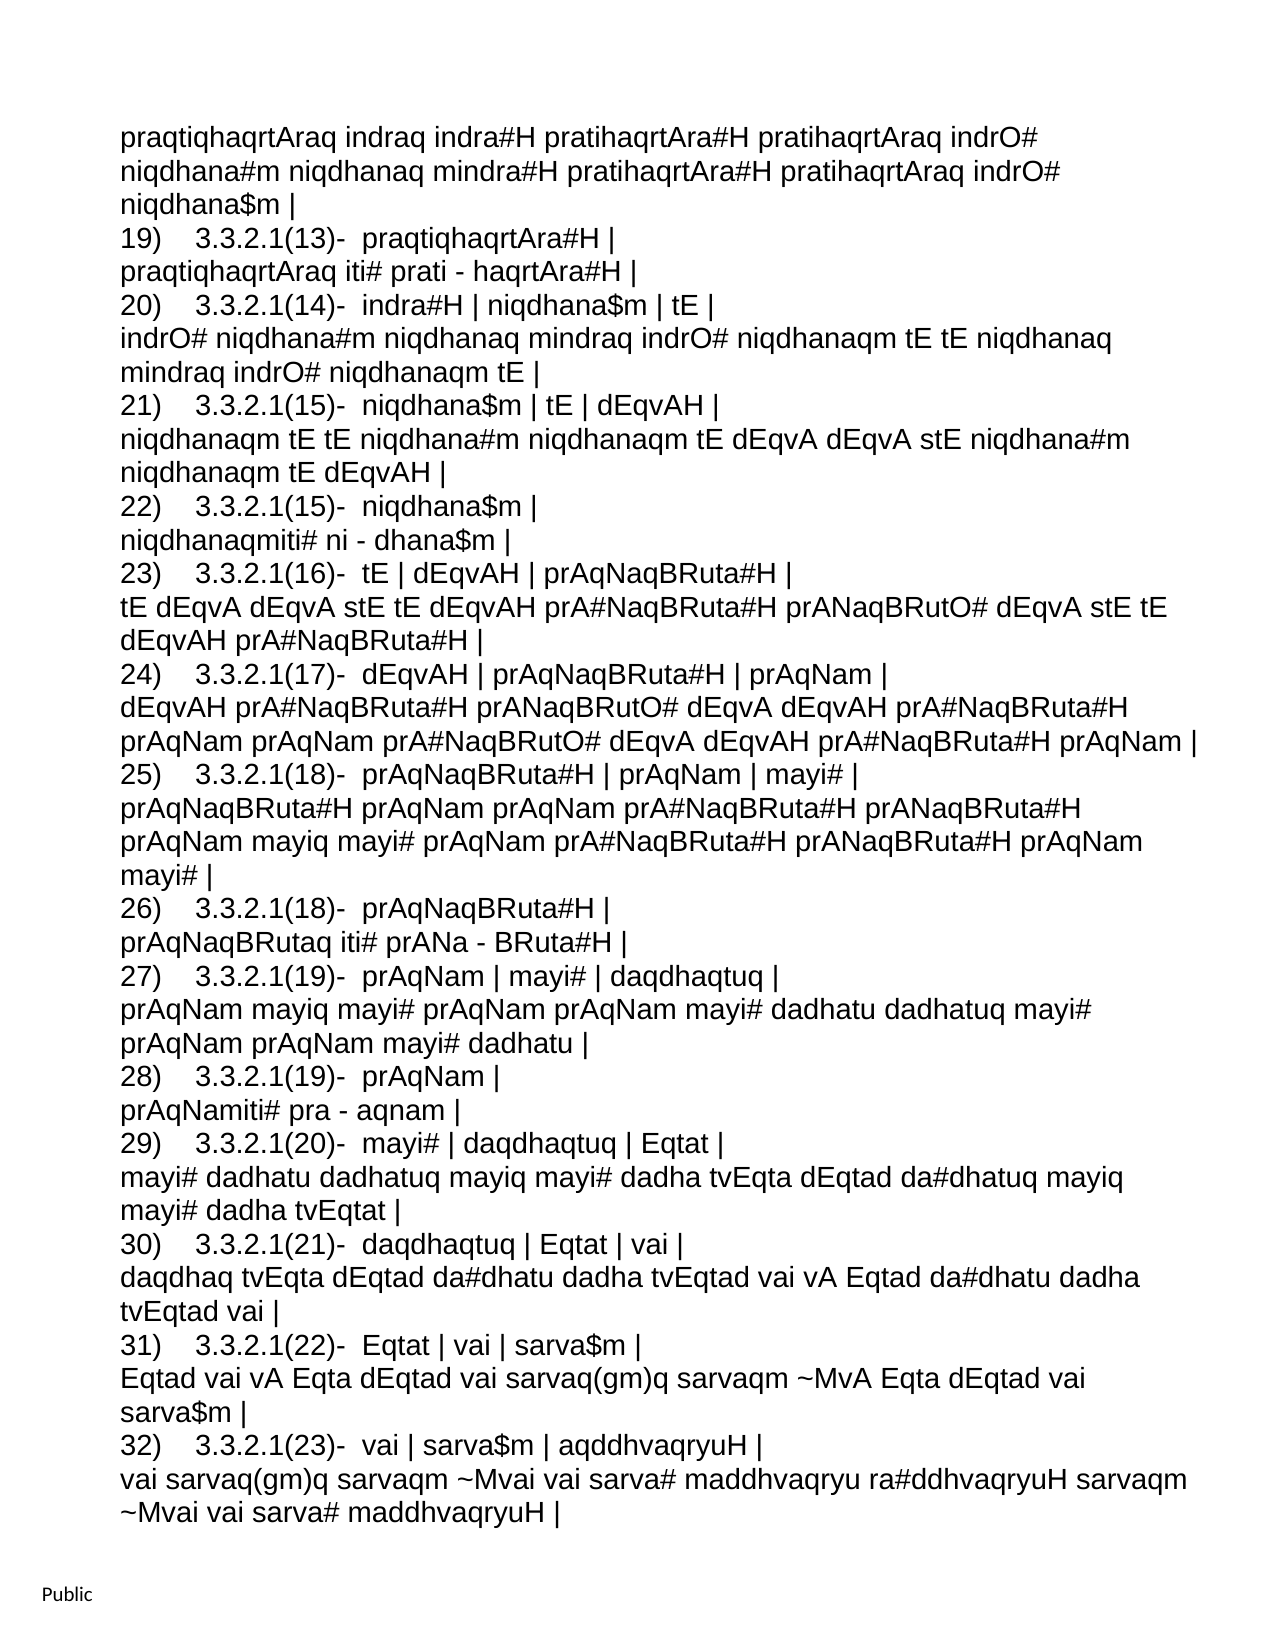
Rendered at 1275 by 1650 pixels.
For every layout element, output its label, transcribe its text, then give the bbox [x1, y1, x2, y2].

text prAqNamiti# pra - aqnam | [120, 1093, 1200, 1126]
text 26) 3.3.2.1(18)- prAqNaqBRuta#H | [120, 891, 1200, 925]
text dEqvAH prA#NaqBRuta#H prANaqBRutO# dEqvA dEqvAH prA#NaqBRuta#H prAqNam prAqNam prA#NaqBRutO# dEqvA dEqvAH prA#NaqBRuta#H prAqNam | [120, 690, 1200, 757]
text prAqNaqBRuta#H prAqNam prAqNam prA#NaqBRuta#H prANaqBRuta#H prAqNam mayiq mayi# prAqNam prA#NaqBRuta#H prANaqBRuta#H prAqNam mayi# | [120, 791, 1200, 891]
text 19) 3.3.2.1(13)- praqtiqhaqrtAra#H | [120, 221, 1200, 254]
text praqtiqhaqrtAraq indraq indra#H pratihaqrtAra#H pratihaqrtAraq indrO# niqdhana#m niqdhanaq mindra#H pratihaqrtAra#H pratihaqrtAraq indrO# niqdhana$m | [120, 120, 1200, 221]
text 30) 3.3.2.1(21)- daqdhaqtuq | Eqtat | vai | [120, 1227, 1200, 1260]
text 27) 3.3.2.1(19)- prAqNam | mayi# | daqdhaqtuq | [120, 958, 1200, 992]
text 25) 3.3.2.1(18)- prAqNaqBRuta#H | prAqNam | mayi# | [120, 757, 1200, 791]
text vai sarvaq(gm)q sarvaqm ~Mvai vai sarva# maddhvaqryu ra#ddhvaqryuH sarvaqm ~Mvai vai sarva# maddhvaqryuH | [120, 1462, 1200, 1529]
text tE dEqvA dEqvA stE tE dEqvAH prA#NaqBRuta#H prANaqBRutO# dEqvA stE tE dEqvAH prA#NaqBRuta#H | [120, 589, 1200, 657]
text 28) 3.3.2.1(19)- prAqNam | [120, 1059, 1200, 1093]
text indrO# niqdhana#m niqdhanaq mindraq indrO# niqdhanaqm tE tE niqdhanaq mindraq indrO# niqdhanaqm tE | [120, 321, 1200, 388]
text praqtiqhaqrtAraq iti# prati - haqrtAra#H | [120, 254, 1200, 288]
text 21) 3.3.2.1(15)- niqdhana$m | tE | dEqvAH | [120, 388, 1200, 422]
text mayi# dadhatu dadhatuq mayiq mayi# dadha tvEqta dEqtad da#dhatuq mayiq mayi# dadha tvEqtat | [120, 1160, 1200, 1227]
text prAqNam mayiq mayi# prAqNam prAqNam mayi# dadhatu dadhatuq mayi# prAqNam prAqNam mayi# dadhatu | [120, 992, 1200, 1059]
text 32) 3.3.2.1(23)- vai | sarva$m | aqddhvaqryuH | [120, 1428, 1200, 1462]
text 31) 3.3.2.1(22)- Eqtat | vai | sarva$m | [120, 1327, 1200, 1361]
text 29) 3.3.2.1(20)- mayi# | daqdhaqtuq | Eqtat | [120, 1126, 1200, 1160]
text 24) 3.3.2.1(17)- dEqvAH | prAqNaqBRuta#H | prAqNam | [120, 657, 1200, 690]
text daqdhaq tvEqta dEqtad da#dhatu dadha tvEqtad vai vA Eqtad da#dhatu dadha tvEqtad vai | [120, 1260, 1200, 1327]
text Eqtad vai vA Eqta dEqtad vai sarvaq(gm)q sarvaqm ~MvA Eqta dEqtad vai sarva$m | [120, 1361, 1200, 1428]
text prAqNaqBRutaq iti# prANa - BRuta#H | [120, 925, 1200, 958]
text 23) 3.3.2.1(16)- tE | dEqvAH | prAqNaqBRuta#H | [120, 556, 1200, 589]
text niqdhanaqm tE tE niqdhana#m niqdhanaqm tE dEqvA dEqvA stE niqdhana#m niqdhanaqm tE dEqvAH | [120, 422, 1200, 489]
text 22) 3.3.2.1(15)- niqdhana$m | [120, 489, 1200, 522]
text niqdhanaqmiti# ni - dhana$m | [120, 522, 1200, 556]
text 20) 3.3.2.1(14)- indra#H | niqdhana$m | tE | [120, 288, 1200, 321]
